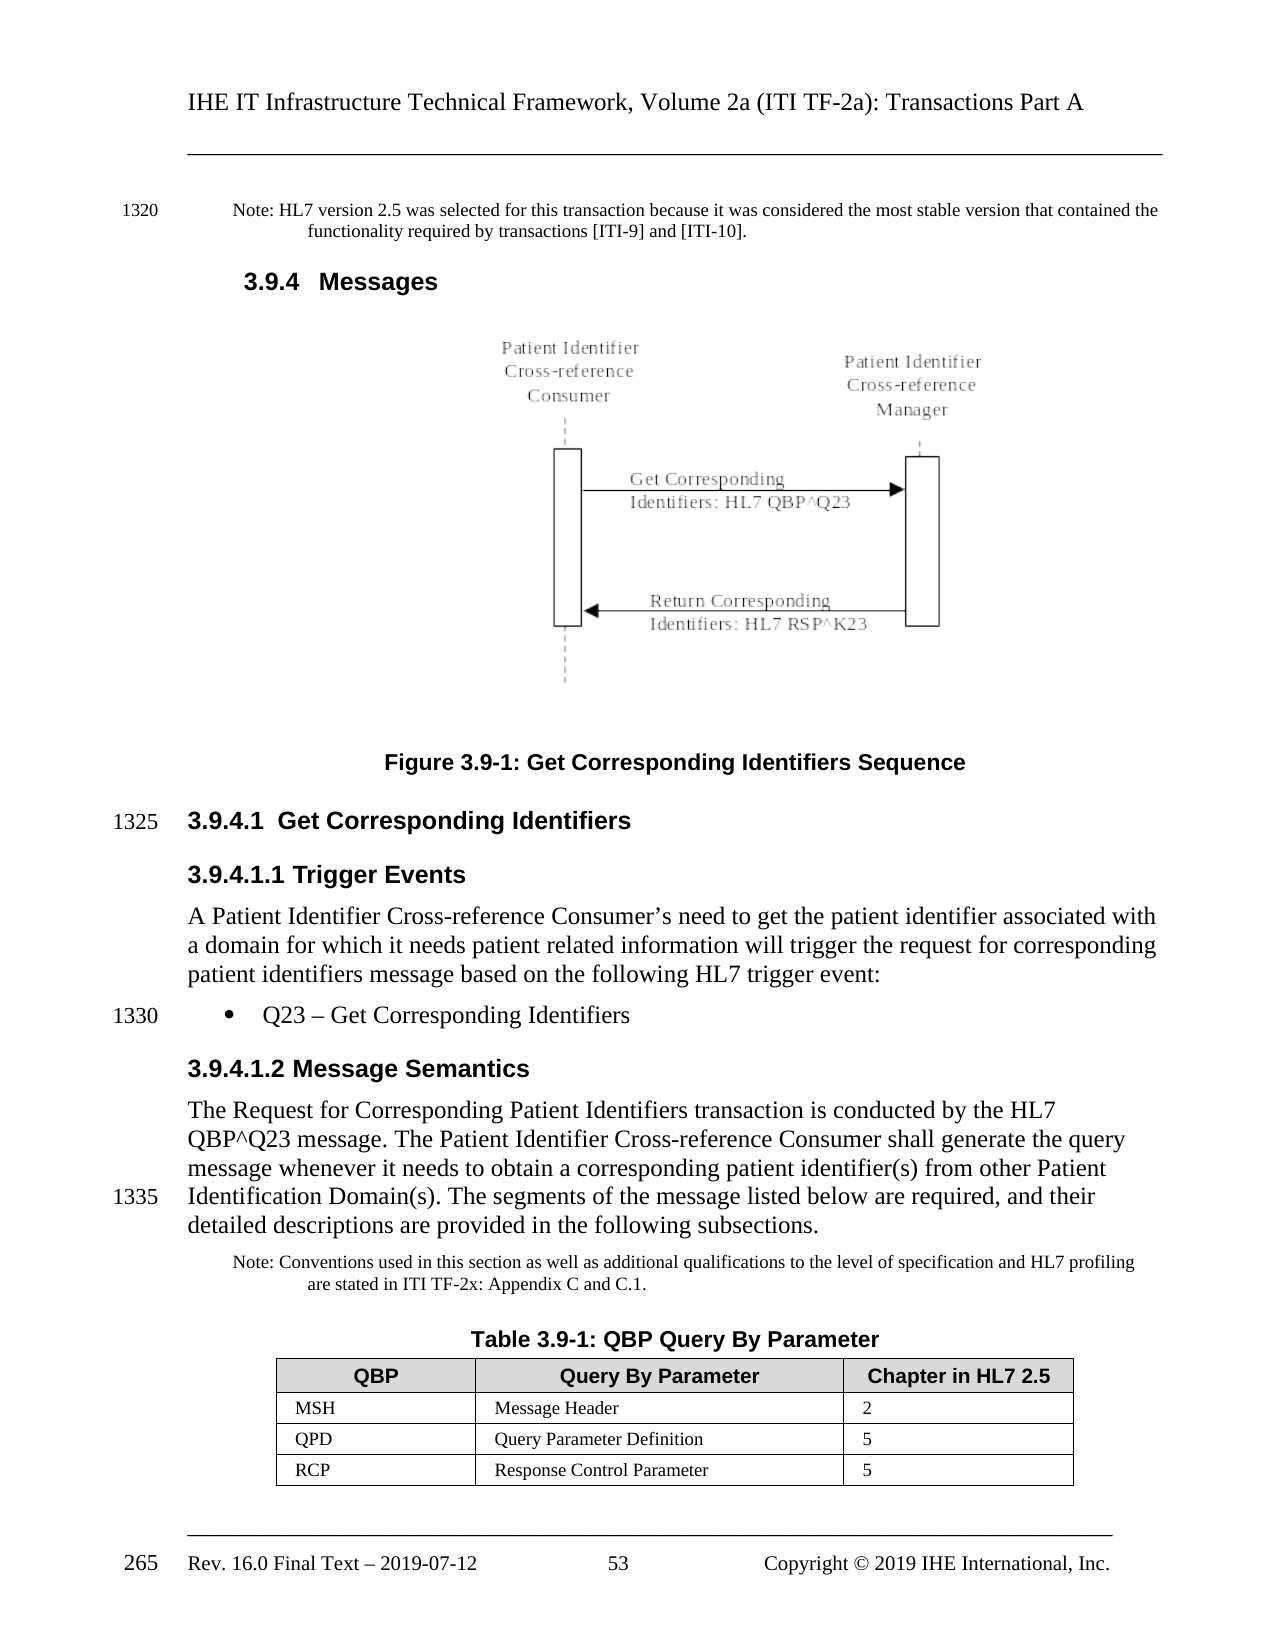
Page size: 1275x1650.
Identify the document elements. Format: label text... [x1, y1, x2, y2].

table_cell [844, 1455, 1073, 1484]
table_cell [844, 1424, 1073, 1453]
list Q23 – Get Corresponding Identifiers [225, 1000, 1162, 1029]
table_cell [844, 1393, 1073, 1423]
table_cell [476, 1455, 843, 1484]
text Note: Conventions used in this section as well as additional qualifications to the level of specification and HL7 profiling are stated in ITI TF-2x: Appendix C and C.1. [232, 1251, 1162, 1294]
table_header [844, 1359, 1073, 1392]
title Table 3.9-1: QBP Query By Parameter [187, 1326, 1162, 1352]
title Figure 3.9-1: Get Corresponding Identifiers Sequence [187, 749, 1162, 775]
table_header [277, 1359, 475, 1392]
subtitle Message Semantics [187, 1054, 1162, 1083]
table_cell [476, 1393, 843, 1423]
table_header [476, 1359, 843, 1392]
text Note: HL7 version 2.5 was selected for this transaction because it was considered the most stable version that contained the functionality required by transactions [ITI-9] and [ITI-10]. [232, 199, 1162, 242]
text The Request for Corresponding Patient Identifiers transaction is conducted by the HL7 QBP^Q23 message. The Patient Identifier Cross-reference Consumer shall generate the query message whenever it needs to obtain a corresponding patient identifier(s) from other Patient Identification Domain(s). The segments of the message listed below are required, and their detailed descriptions are provided in the following subsections. [187, 1095, 1162, 1239]
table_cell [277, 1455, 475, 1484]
text A Patient Identifier Cross-reference Consumer’s need to get the patient identifier associated with a domain for which it needs patient related information will trigger the request for corresponding patient identifiers message based on the following HL7 trigger event: [187, 901, 1162, 988]
subtitle Get Corresponding Identifiers [187, 806, 1162, 835]
subtitle Trigger Events [187, 860, 1162, 889]
subtitle Messages [244, 267, 1162, 296]
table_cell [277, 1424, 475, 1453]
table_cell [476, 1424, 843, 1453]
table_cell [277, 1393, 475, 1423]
